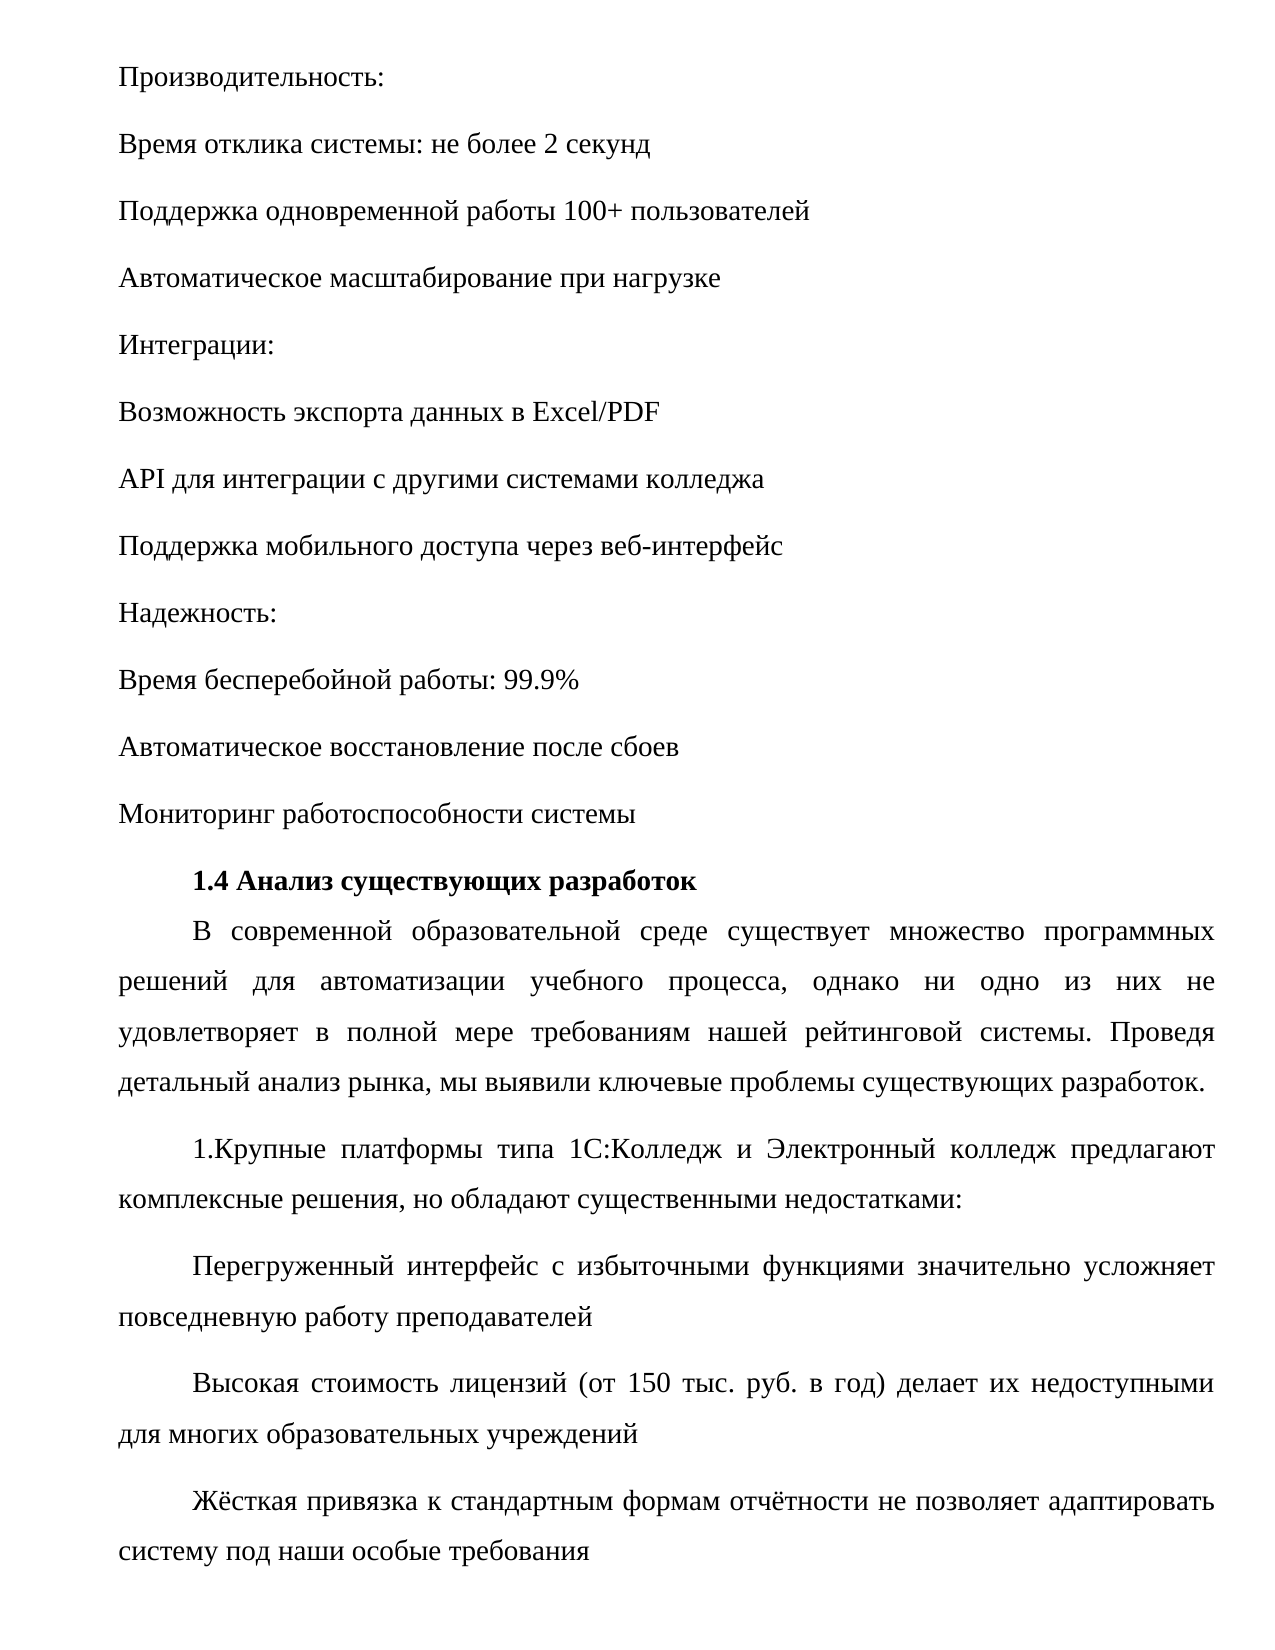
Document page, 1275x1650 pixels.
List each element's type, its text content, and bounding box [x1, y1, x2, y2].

text Надежность: [118, 595, 1216, 628]
text Перегруженный интерфейс с избыточными функциями значительно усложняет повседневную работу преподавателей [118, 1248, 1216, 1332]
subtitle 1.4 Анализ существующих разработок [118, 863, 1216, 896]
text Жёсткая привязка к стандартным формам отчётности не позволяет адаптировать систему под наши особые требования [118, 1483, 1216, 1567]
text Поддержка мобильного доступа через веб-интерфейс [118, 528, 1216, 561]
text 1.Крупные платформы типа 1С:Колледж и Электронный колледж предлагают комплексные решения, но обладают существенными недостатками: [118, 1131, 1216, 1215]
text Возможность экспорта данных в Excel/PDF [118, 394, 1216, 427]
text Время бесперебойной работы: 99.9% [118, 662, 1216, 695]
text В современной образовательной среде существует множество программных решений для автоматизации учебного процесса, однако ни одно из них не удовлетворяет в полной мере требованиям нашей рейтинговой системы. Проведя детальный анализ рынка, мы выявили ключевые проблемы существующих разработок. [118, 913, 1216, 1098]
text Мониторинг работоспособности системы [118, 796, 1216, 829]
text Интеграции: [118, 327, 1216, 361]
text Время отклика системы: не более 2 секунд [118, 126, 1216, 159]
text Высокая стоимость лицензий (от 150 тыс. руб. в год) делает их недоступными для многих образовательных учреждений [118, 1366, 1216, 1449]
text Производительность: [118, 59, 1216, 93]
text Автоматическое масштабирование при нагрузке [118, 260, 1216, 293]
text API для интеграции с другими системами колледжа [118, 461, 1216, 494]
text Поддержка одновременной работы 100+ пользователей [118, 193, 1216, 227]
text Автоматическое восстановление после сбоев [118, 729, 1216, 762]
